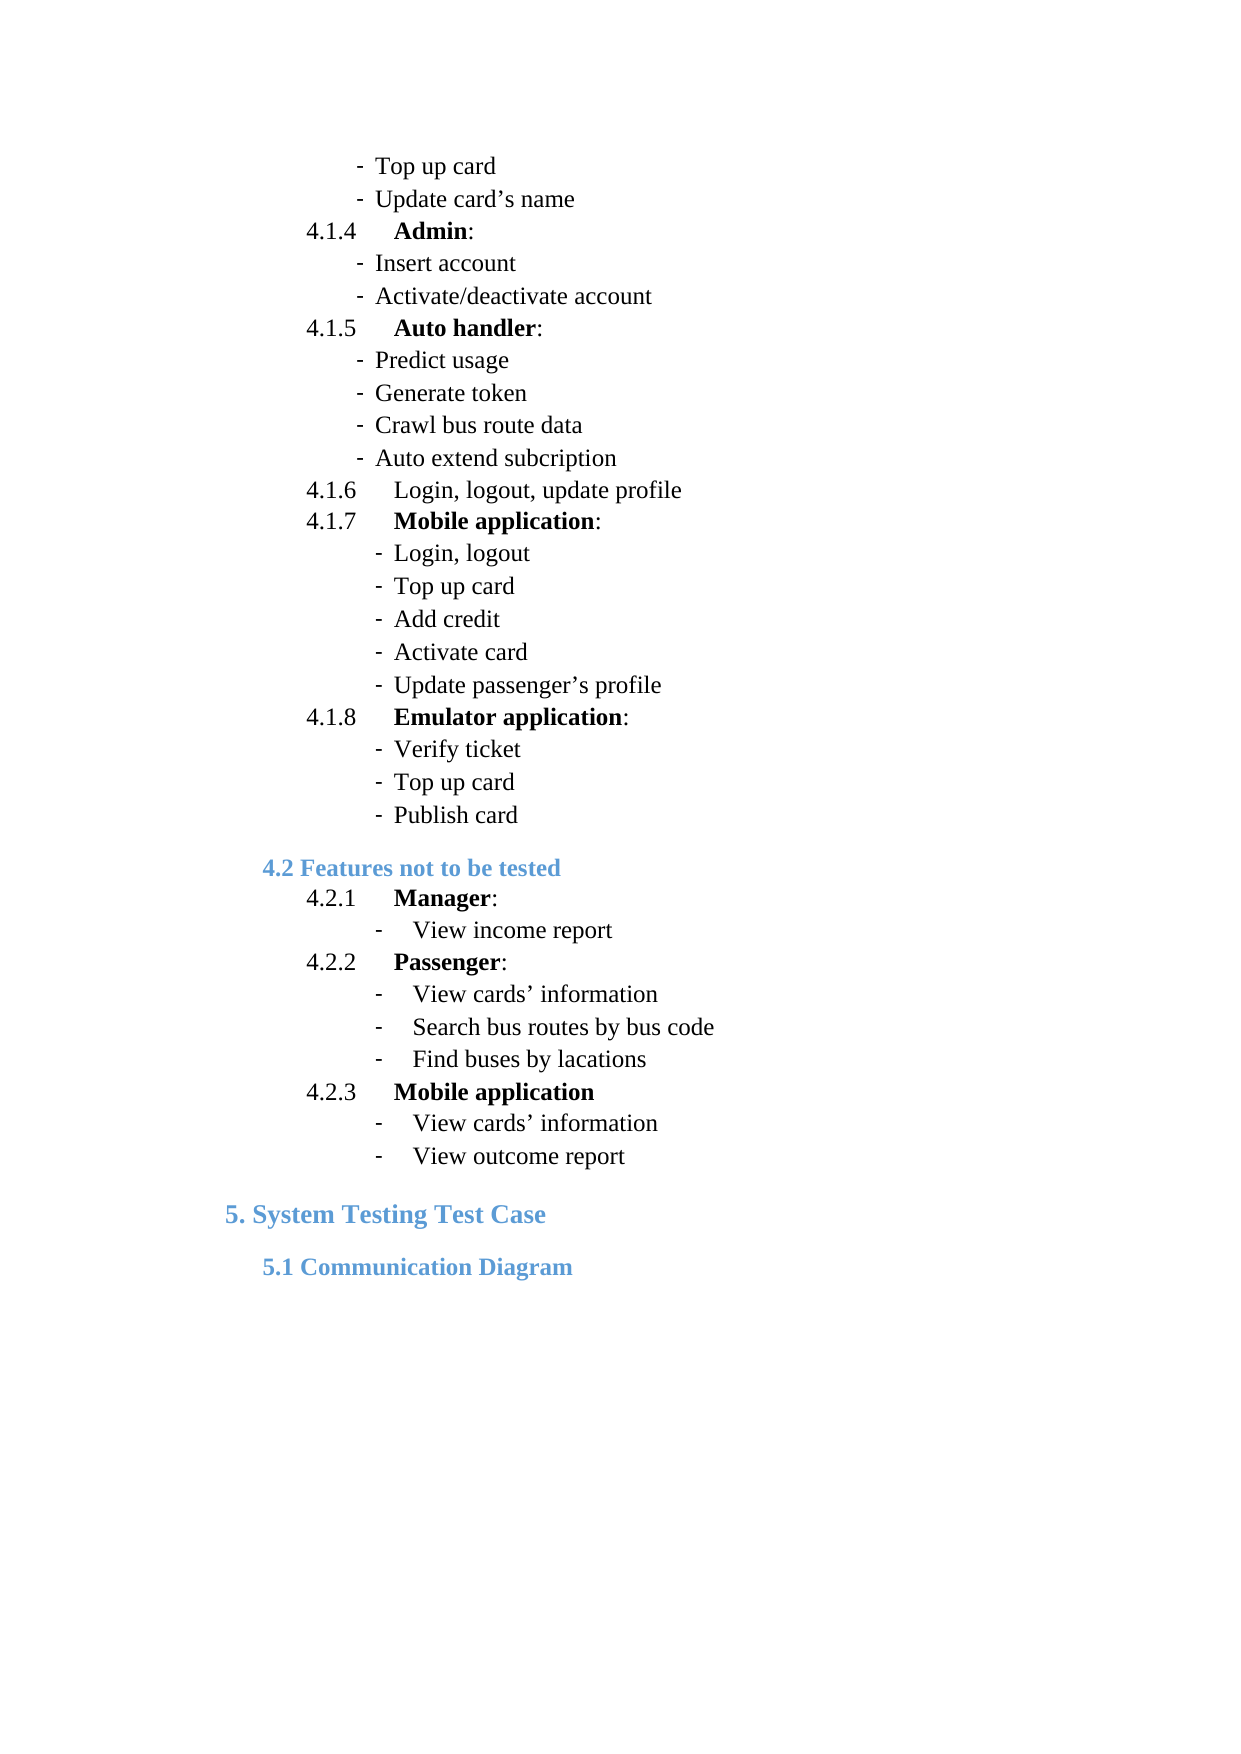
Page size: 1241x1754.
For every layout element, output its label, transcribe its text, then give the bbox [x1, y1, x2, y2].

list Crawl bus route data [356, 409, 1090, 440]
list Add credit [375, 603, 1090, 634]
list Manager: [356, 883, 1090, 912]
list Top up card [356, 150, 1090, 181]
list Emulator application: [356, 702, 1090, 731]
list Insert account [356, 247, 1090, 277]
list Verify ticket [375, 733, 1090, 764]
list Login, logout [375, 537, 1090, 568]
list Update card’s name [356, 183, 1090, 213]
list Activate/deactivate account [356, 280, 1090, 310]
subtitle System Testing Test Case [225, 1198, 1090, 1229]
list Update passenger’s profile [375, 669, 1090, 700]
list Find buses by lacations [375, 1044, 1090, 1074]
list View cards’ information [375, 1108, 1090, 1138]
list Mobile application [356, 1077, 1090, 1105]
list Predict usage [356, 344, 1090, 374]
subtitle Features not to be tested [262, 853, 1090, 881]
list Admin: [356, 216, 1090, 244]
list Search bus routes by bus code [375, 1011, 1090, 1041]
list Passenger: [356, 947, 1090, 976]
list Generate token [356, 377, 1090, 407]
list View cards’ information [375, 978, 1090, 1008]
list Activate card [375, 636, 1090, 667]
list Auto handler: [356, 313, 1090, 341]
list View outcome report [375, 1141, 1090, 1171]
subtitle Communication Diagram [262, 1252, 1090, 1281]
list View income report [375, 914, 1090, 944]
list Top up card [375, 766, 1090, 797]
list Publish card [375, 799, 1090, 829]
list Login, logout, update profile [356, 475, 1090, 504]
list Top up card [375, 570, 1090, 601]
list Auto extend subcription [356, 442, 1090, 473]
list Mobile application: [356, 506, 1090, 535]
